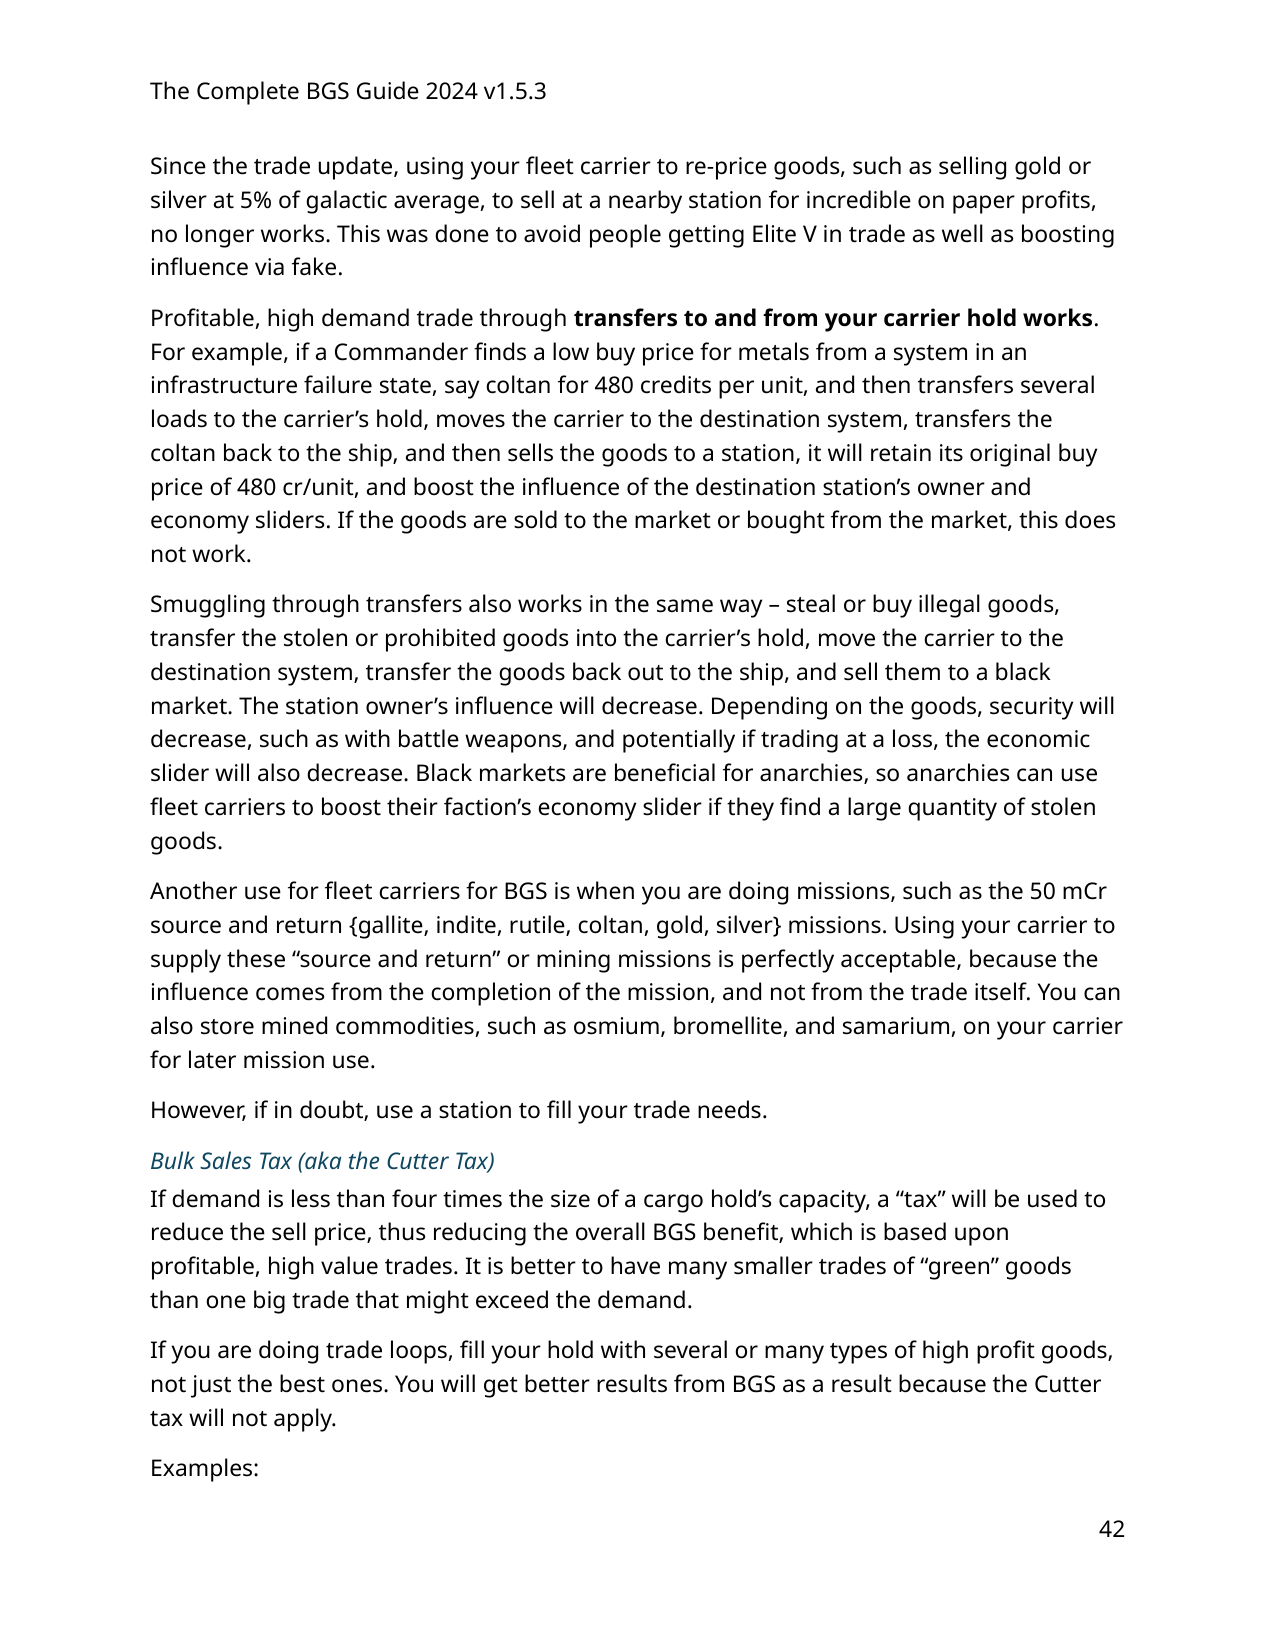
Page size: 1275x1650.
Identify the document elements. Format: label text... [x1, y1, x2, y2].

text Since the trade update, using your fleet carrier to re-price goods, such as selling gold or silver at 5% of galactic average, to sell at a nearby station for incredible on paper profits, no longer works. This was done to avoid people getting Elite V in trade as well as boosting influence via fake. [150, 150, 1125, 282]
text If you are doing trade loops, fill your hold with several or many types of high profit goods, not just the best ones. You will get better results from BGS as a result because the Cutter tax will not apply. [150, 1334, 1125, 1433]
text Examples: [150, 1452, 1125, 1483]
text Profitable, high demand trade through transfers to and from your carrier hold works. For example, if a Commander finds a low buy price for metals from a system in an infrastructure failure state, say coltan for 480 credits per unit, and then transfers several loads to the carrier’s hold, moves the carrier to the destination system, transfers the coltan back to the ship, and then sells the goods to a station, it will retain its original buy price of 480 cr/unit, and boost the influence of the destination station’s owner and economy sliders. If the goods are sold to the market or bought from the market, this does not work. [150, 302, 1125, 569]
subtitle Bulk Sales Tax (aka the Cutter Tax) [150, 1144, 1125, 1176]
text However, if in doubt, use a station to fill your trade needs. [150, 1094, 1125, 1125]
text Another use for fleet carriers for BGS is when you are doing missions, such as the 50 mCr source and return {gallite, indite, rutile, coltan, gold, silver} missions. Using your carrier to supply these “source and return” or mining missions is perfectly acceptable, because the influence comes from the completion of the mission, and not from the trade itself. You can also store mined commodities, such as osmium, bromellite, and samarium, on your carrier for later mission use. [150, 875, 1125, 1075]
text Smuggling through transfers also works in the same way – steal or buy illegal goods, transfer the stolen or prohibited goods into the carrier’s hold, move the carrier to the destination system, transfer the goods back out to the ship, and sell them to a black market. The station owner’s influence will decrease. Depending on the goods, security will decrease, such as with battle weapons, and potentially if trading at a loss, the economic slider will also decrease. Black markets are beneficial for anarchies, so anarchies can use fleet carriers to boost their faction’s economy slider if they find a large quantity of stolen goods. [150, 588, 1125, 856]
text If demand is less than four times the size of a cargo hold’s capacity, a “tax” will be used to reduce the sell price, thus reducing the overall BGS benefit, which is based upon profitable, high value trades. It is better to have many smaller trades of “green” goods than one big trade that might exceed the demand. [150, 1182, 1125, 1315]
